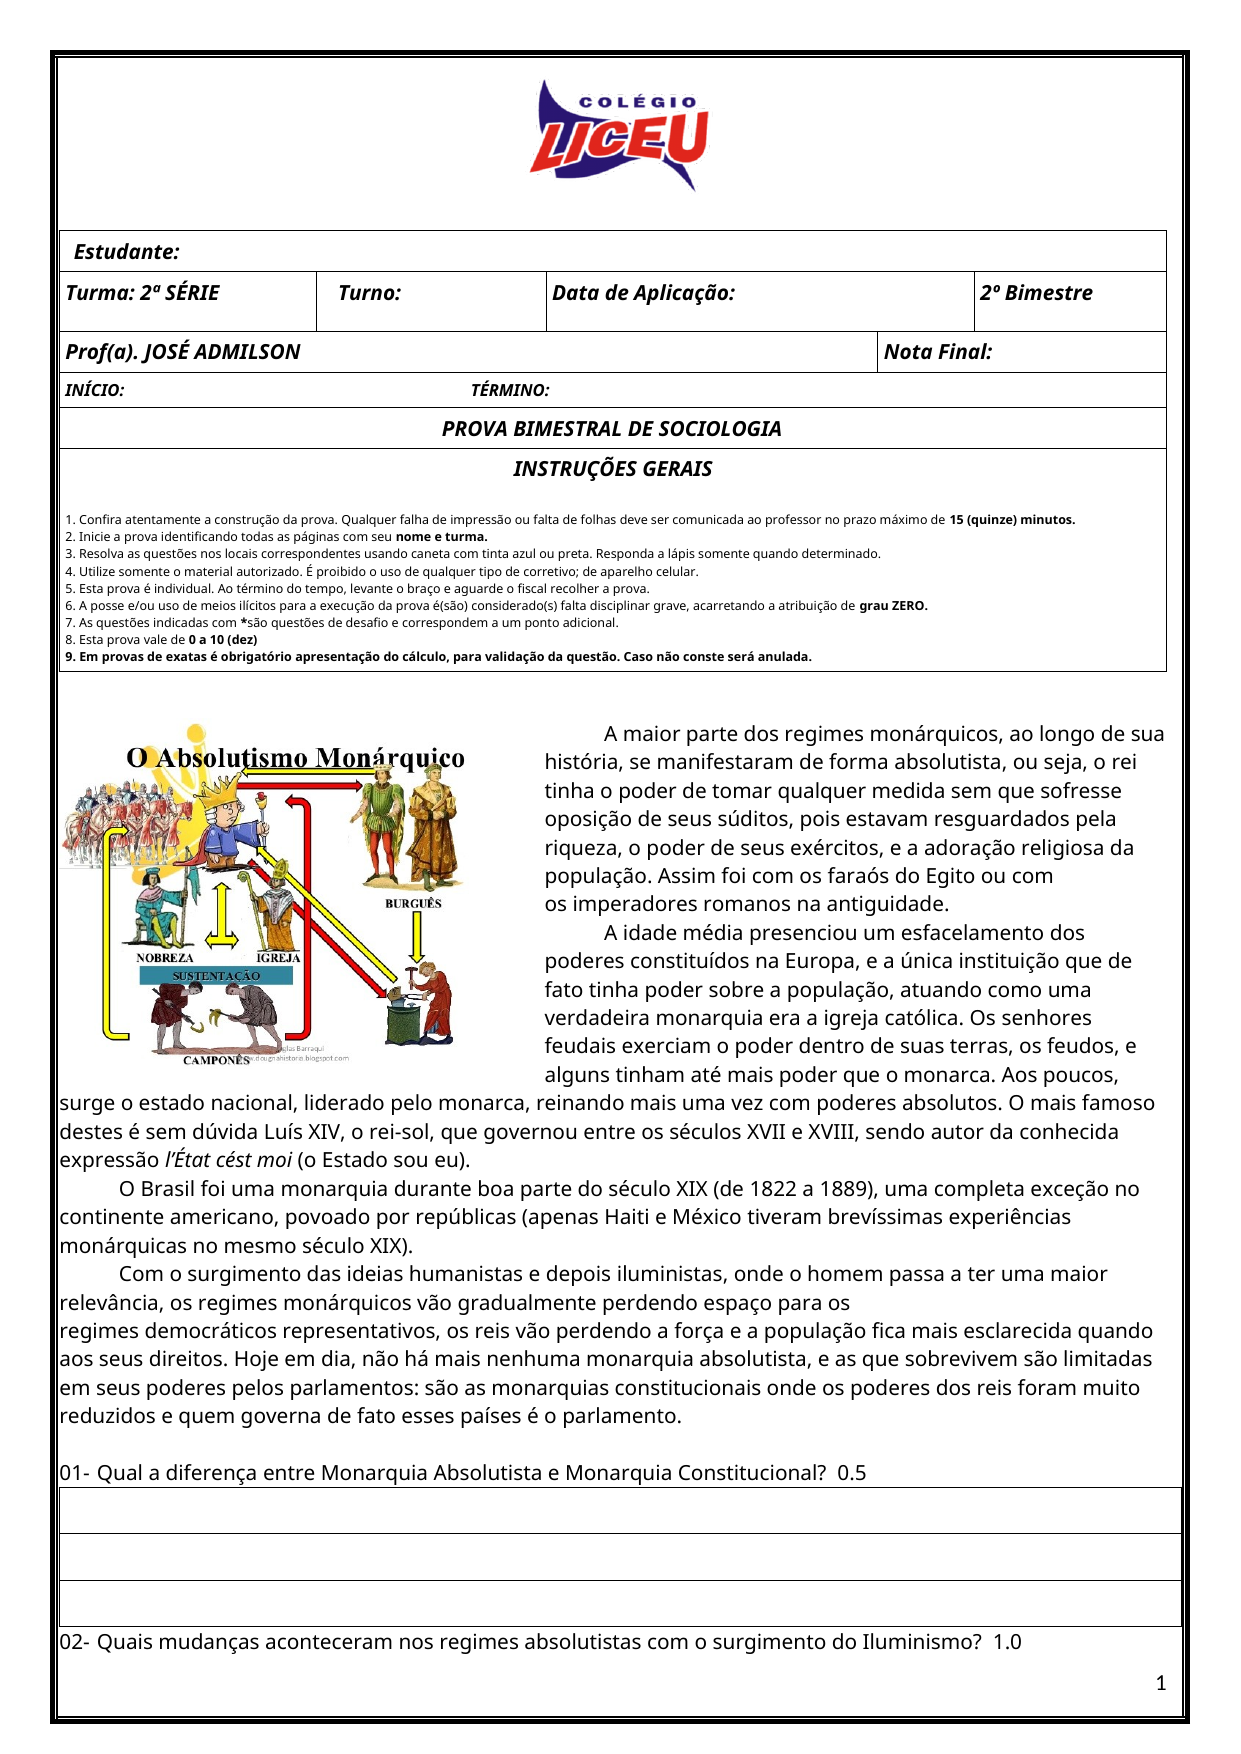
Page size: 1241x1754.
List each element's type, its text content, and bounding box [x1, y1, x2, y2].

text A idade média presenciou um esfacelamento dos poderes constituídos na Europa, e a única instituição que de fato tinha poder sobre a população, atuando como uma verdadeira monarquia era a igreja católica. Os senhores feudais exerciam o poder dentro de suas terras, os feudos, e alguns tinham até mais poder que o monarca. Aos poucos, surge o estado nacional, liderado pelo monarca, reinando mais uma vez com poderes absolutos. O mais famoso destes é sem dúvida Luís XIV, o rei-sol, que governou entre os séculos XVII e XVIII, sendo autor da conhecida expressão l’État cést moi (o Estado sou eu). [59, 918, 1167, 1174]
table_cell 2º Bimestre [975, 272, 1166, 331]
table_cell PROVA BIMESTRAL DE SOCIOLOGIA [60, 408, 1166, 448]
picture [59, 718, 526, 1069]
table_cell [60, 1534, 1181, 1579]
text O Brasil foi uma monarquia durante boa parte do século XIX (de 1822 a 1889), uma completa exceção no continente americano, povoado por repúblicas (apenas Haiti e México tiveram brevíssimas experiências monárquicas no mesmo século XIX). [59, 1174, 1167, 1259]
text A maior parte dos regimes monárquicos, ao longo de sua história, se manifestaram de forma absolutista, ou seja, o rei tinha o poder de tomar qualquer medida sem que sofresse oposição de seus súditos, pois estavam resguardados pela riqueza, o poder de seus exércitos, e a adoração religiosa da população. Assim foi com os faraós do Egito ou com os imperadores romanos na antiguidade. [526, 719, 1167, 918]
list Quais mudanças aconteceram nos regimes absolutistas com o surgimento do Iluminismo? 1.0 [59, 1627, 1167, 1656]
table_cell Nota Final: [878, 332, 1166, 372]
list Qual a diferença entre Monarquia Absolutista e Monarquia Constitucional? 0.5 [59, 1458, 1167, 1487]
text Com o surgimento das ideias humanistas e depois iluministas, onde o homem passa a ter uma maior relevância, os regimes monárquicos vão gradualmente perdendo espaço para os regimes democráticos representativos, os reis vão perdendo a força e a população fica mais esclarecida quando aos seus direitos. Hoje em dia, não há mais nenhuma monarquia absolutista, e as que sobrevivem são limitadas em seus poderes pelos parlamentos: são as monarquias constitucionais onde os poderes dos reis foram muito reduzidos e quem governa de fato esses países é o parlamento. [59, 1259, 1167, 1430]
table_cell [60, 1581, 1181, 1626]
table_header [60, 1488, 1181, 1533]
table_cell Turma: 2ª SÉRIE [60, 272, 316, 331]
table_cell Turno: [317, 272, 546, 331]
table_cell Data de Aplicação: [547, 272, 974, 331]
table_header Estudante: [60, 231, 1166, 271]
picture [519, 70, 719, 196]
table_cell INSTRUÇÕES GERAIS 1. Confira atentamente a construção da prova. Qualquer falha de impressão ou falta de folhas deve ser comunicada ao professor no prazo máximo de 15 (quinze) minutos. 2. Inicie a prova identificando todas as páginas com seu nome e turma. 3. Resolva as questões nos locais correspondentes usando caneta com tinta azul ou preta. Responda a lápis somente quando determinado. 4. Utilize somente o material autorizado. É proibido o uso de qualquer tipo de corretivo; de aparelho celular. 5. Esta prova é individual. Ao término do tempo, levante o braço e aguarde o fiscal recolher a prova. 6. A posse e/ou uso de meios ilícitos para a execução da prova é(são) considerado(s) falta disciplinar grave, acarretando a atribuição de grau ZERO. 7. As questões indicadas com *são questões de desafio e correspondem a um ponto adicional. 8. Esta prova vale de 0 a 10 (dez) 9. Em provas de exatas é obrigatório apresentação do cálculo, para validação da questão. Caso não conste será anulada. [60, 449, 1166, 671]
table_cell Prof(a). JOSÉ ADMILSON [60, 332, 877, 372]
table_cell INÍCIO: TÉRMINO: [60, 373, 1166, 407]
